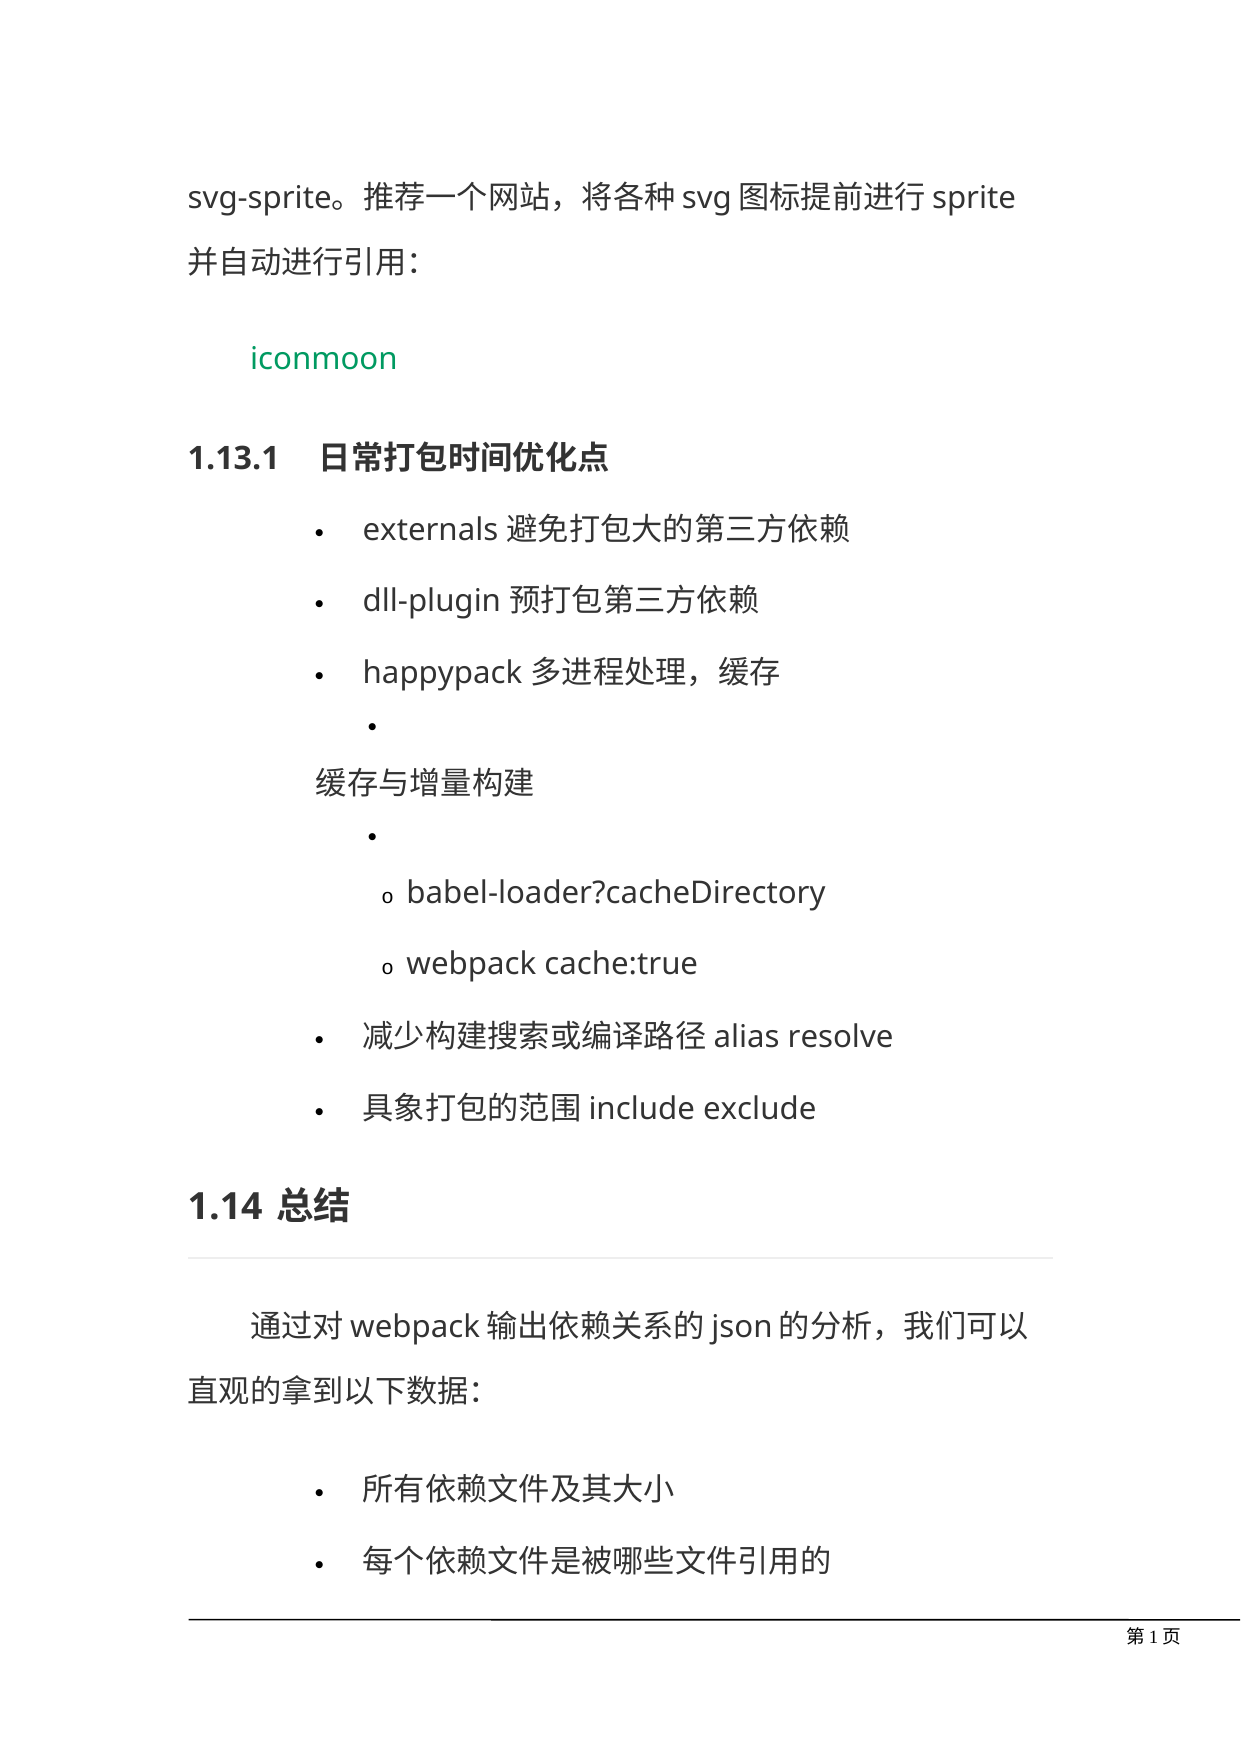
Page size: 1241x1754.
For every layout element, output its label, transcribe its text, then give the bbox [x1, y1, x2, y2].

text iconmoon [187, 325, 1053, 390]
list babel-loader?cacheDirectory [319, 858, 1053, 923]
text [187, 162, 1053, 292]
subtitle 日常打包时间优化点 [187, 423, 1053, 488]
text 通过对webpack输出依赖关系的json的分析，我们可以直观的拿到以下数据： [187, 1292, 1053, 1422]
text 缓存与增量构建 [253, 748, 1053, 813]
list externals 避免打包大的第三方依赖 [253, 494, 1053, 559]
list 所有依赖文件及其大小 [253, 1454, 1053, 1519]
list 每个依赖文件是被哪些文件引用的 [253, 1526, 1053, 1591]
list dll-plugin 预打包第三方依赖 [253, 566, 1053, 631]
list 减少构建搜索或编译路径 alias resolve [253, 1002, 1053, 1067]
subtitle 总结 [187, 1171, 1053, 1259]
list happypack 多进程处理，缓存 [253, 637, 1053, 702]
list 具象打包的范围 include exclude [253, 1073, 1053, 1138]
list webpack cache:true [319, 930, 1053, 995]
